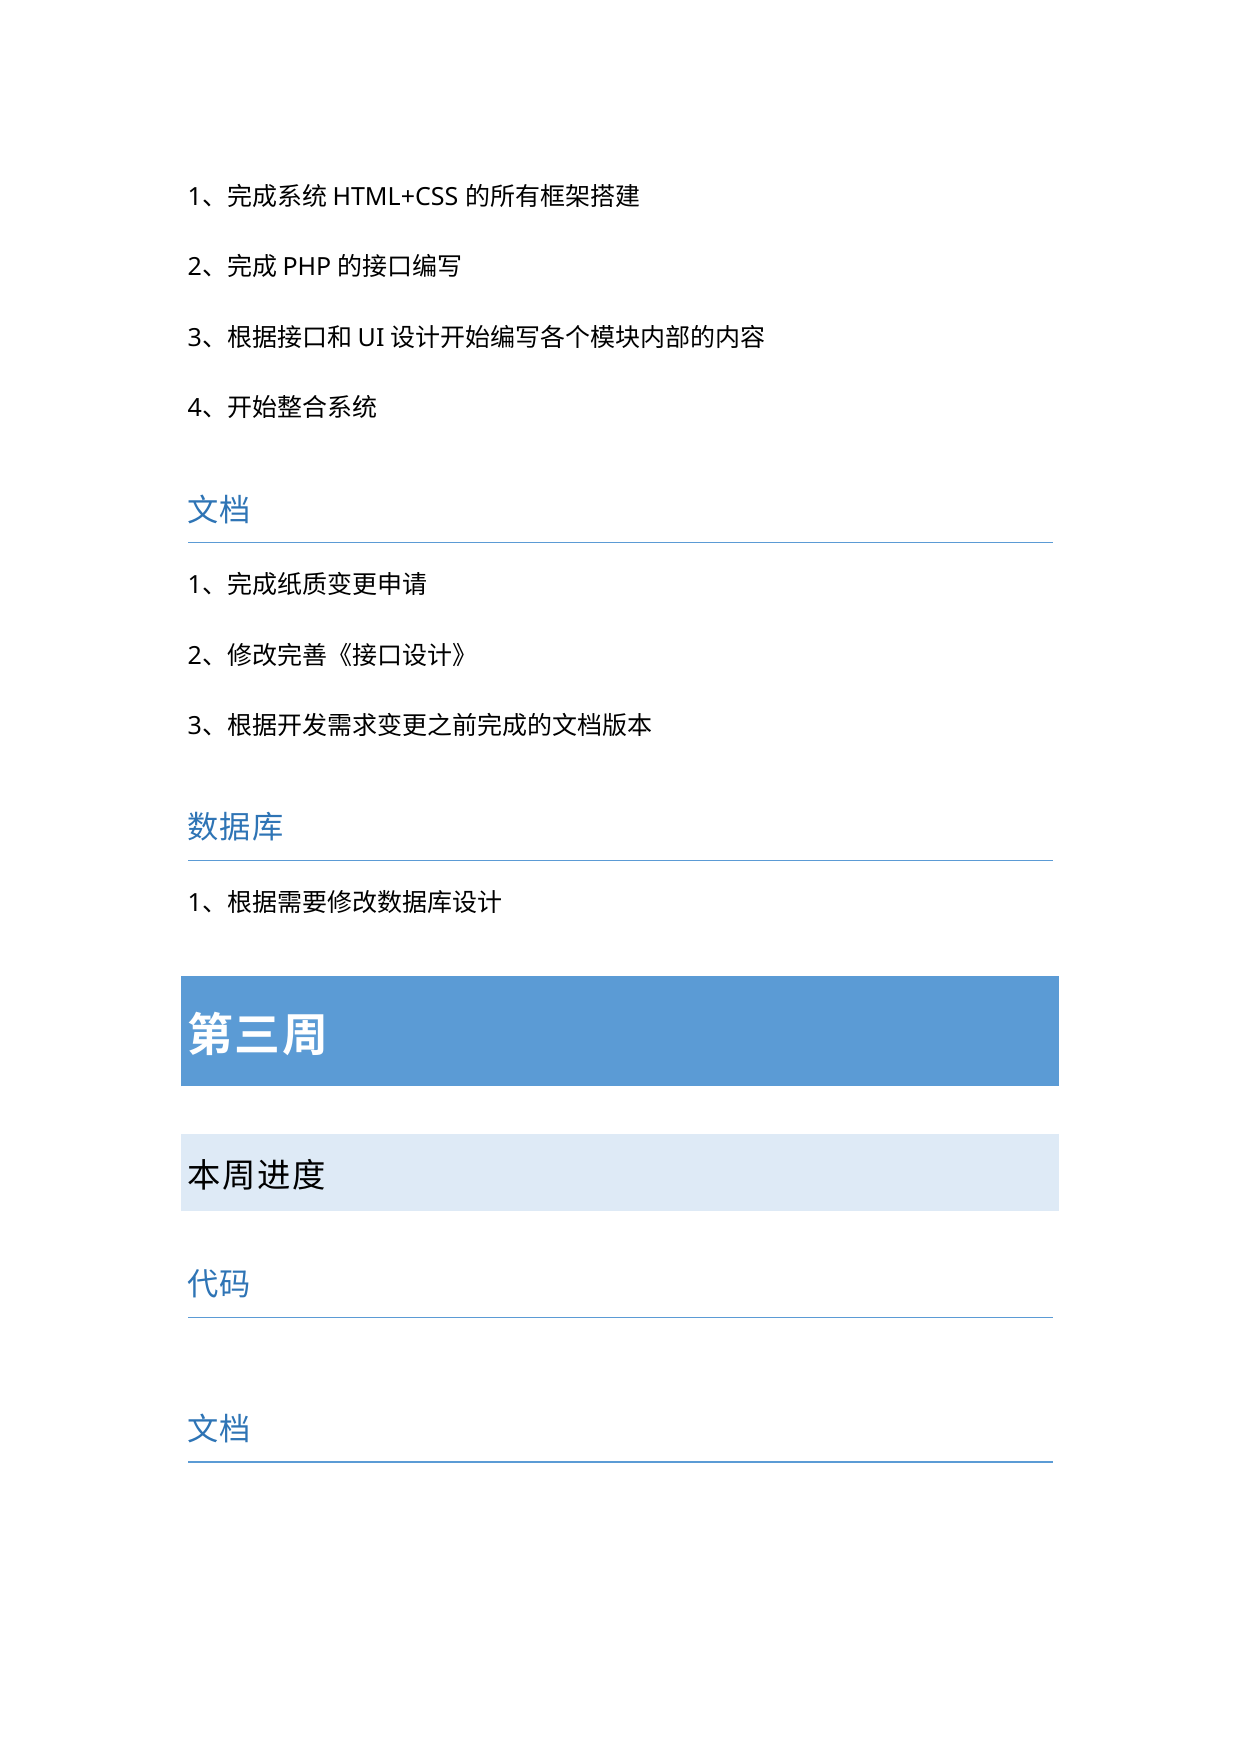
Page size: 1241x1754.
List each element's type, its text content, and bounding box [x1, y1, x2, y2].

text 4、开始整合系统 [187, 373, 1053, 438]
subtitle 第三周 [188, 983, 1053, 1080]
text 1、完成系统 HTML+CSS 的所有框架搭建 [187, 162, 1053, 227]
subtitle 代码 [187, 1250, 1053, 1318]
text 2、完成 PHP 的接口编写 [187, 232, 1053, 297]
text 1、根据需要修改数据库设计 [187, 868, 1053, 933]
subtitle 数据库 [187, 793, 1053, 861]
text 2、修改完善《接口设计》 [187, 621, 1053, 686]
text 1、完成纸质变更申请 [187, 550, 1053, 615]
text 3、根据接口和 UI 设计开始编写各个模块内部的内容 [187, 303, 1053, 368]
subtitle 本周进度 [188, 1140, 1053, 1205]
text 3、根据开发需求变更之前完成的文档版本 [187, 691, 1053, 756]
subtitle 文档 [187, 475, 1053, 543]
subtitle 文档 [187, 1394, 1053, 1463]
